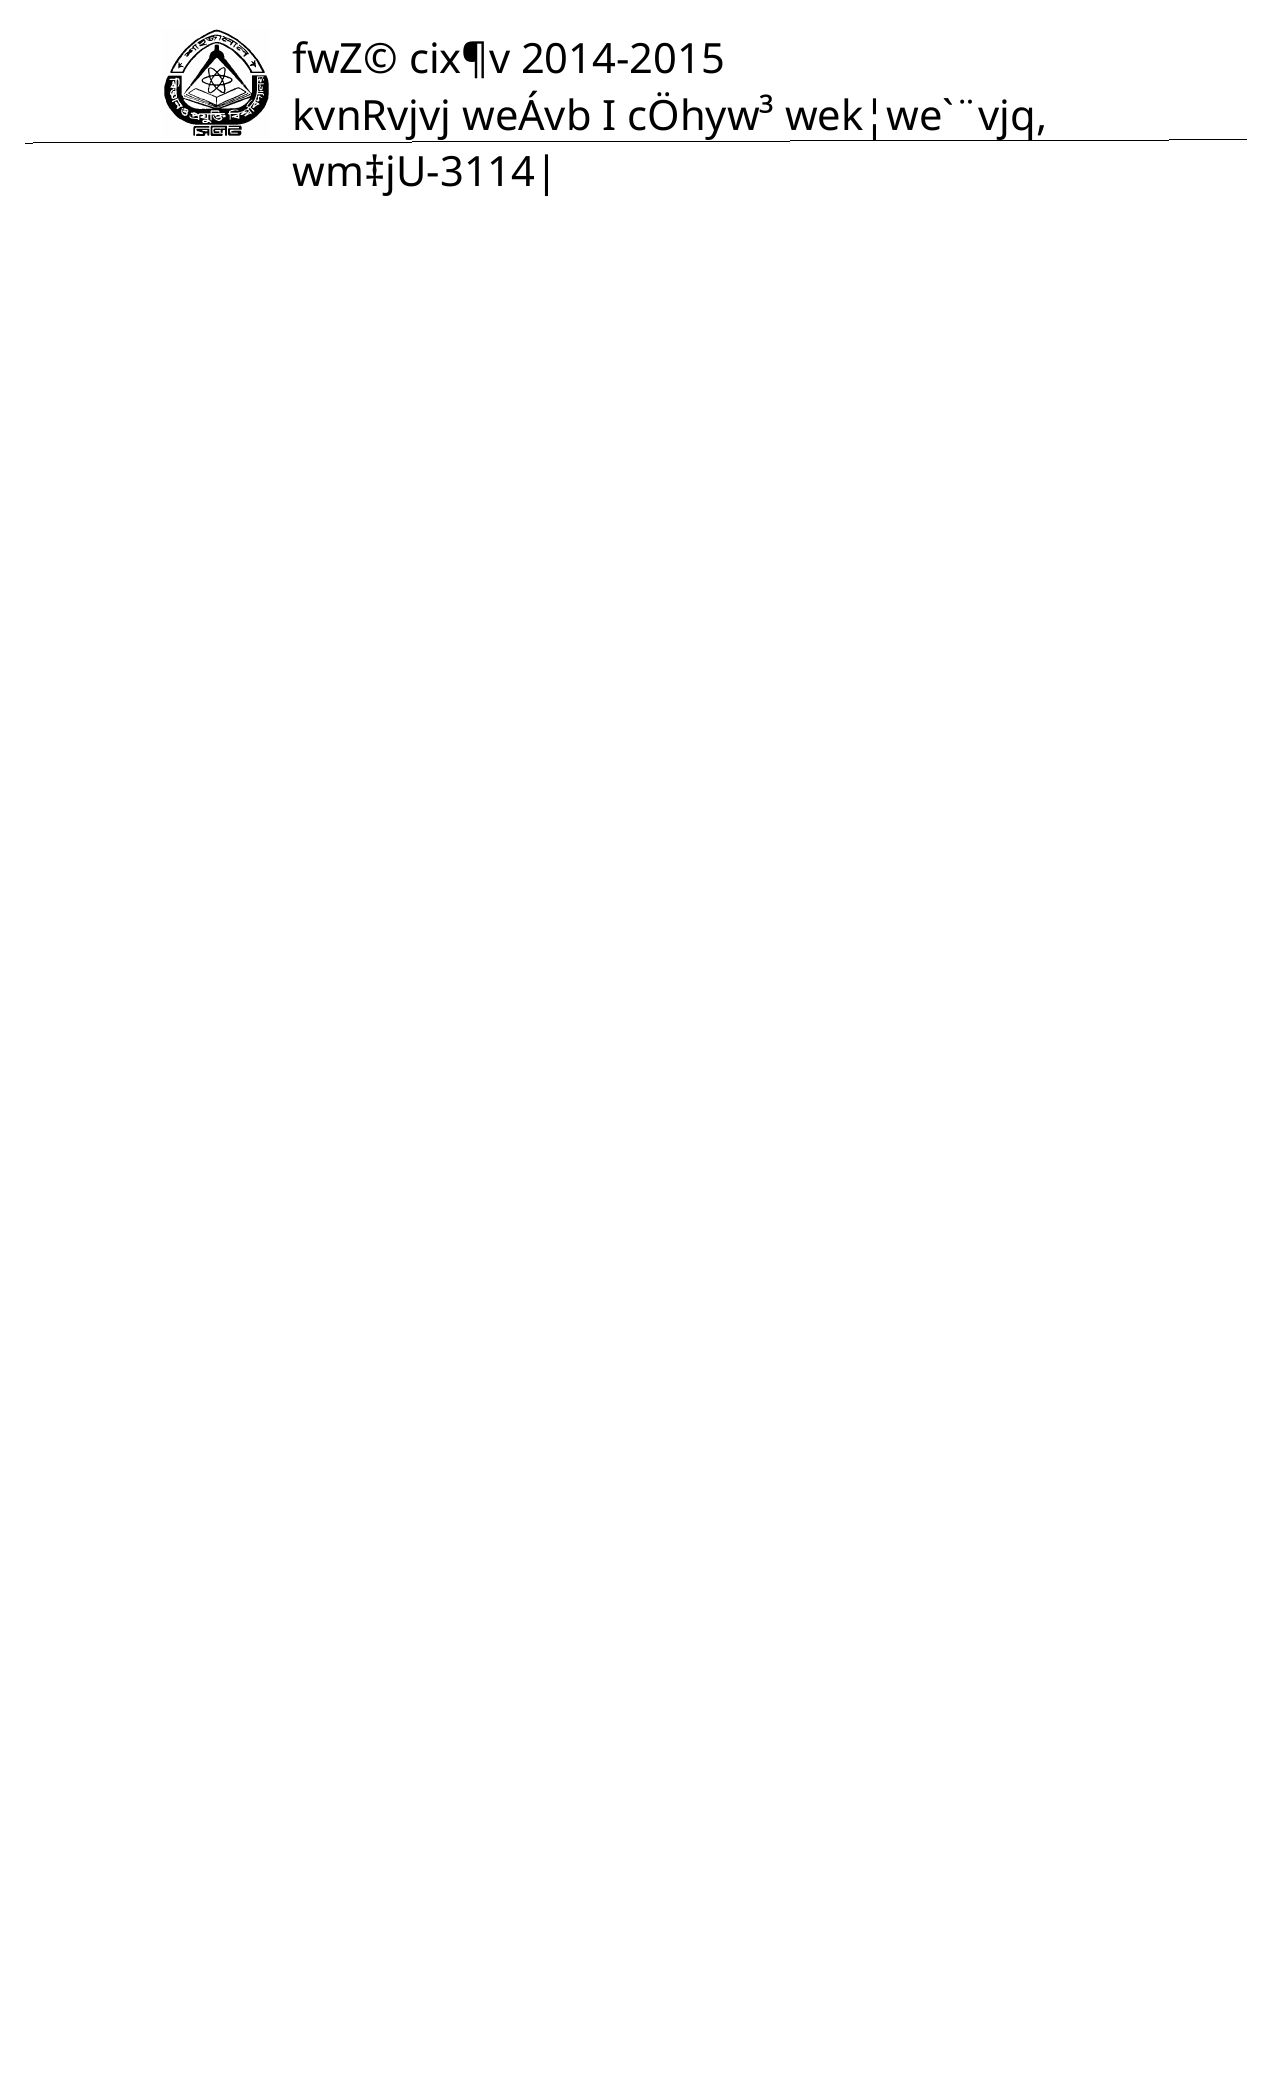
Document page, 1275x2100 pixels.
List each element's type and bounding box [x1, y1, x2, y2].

picture [162, 28, 271, 139]
